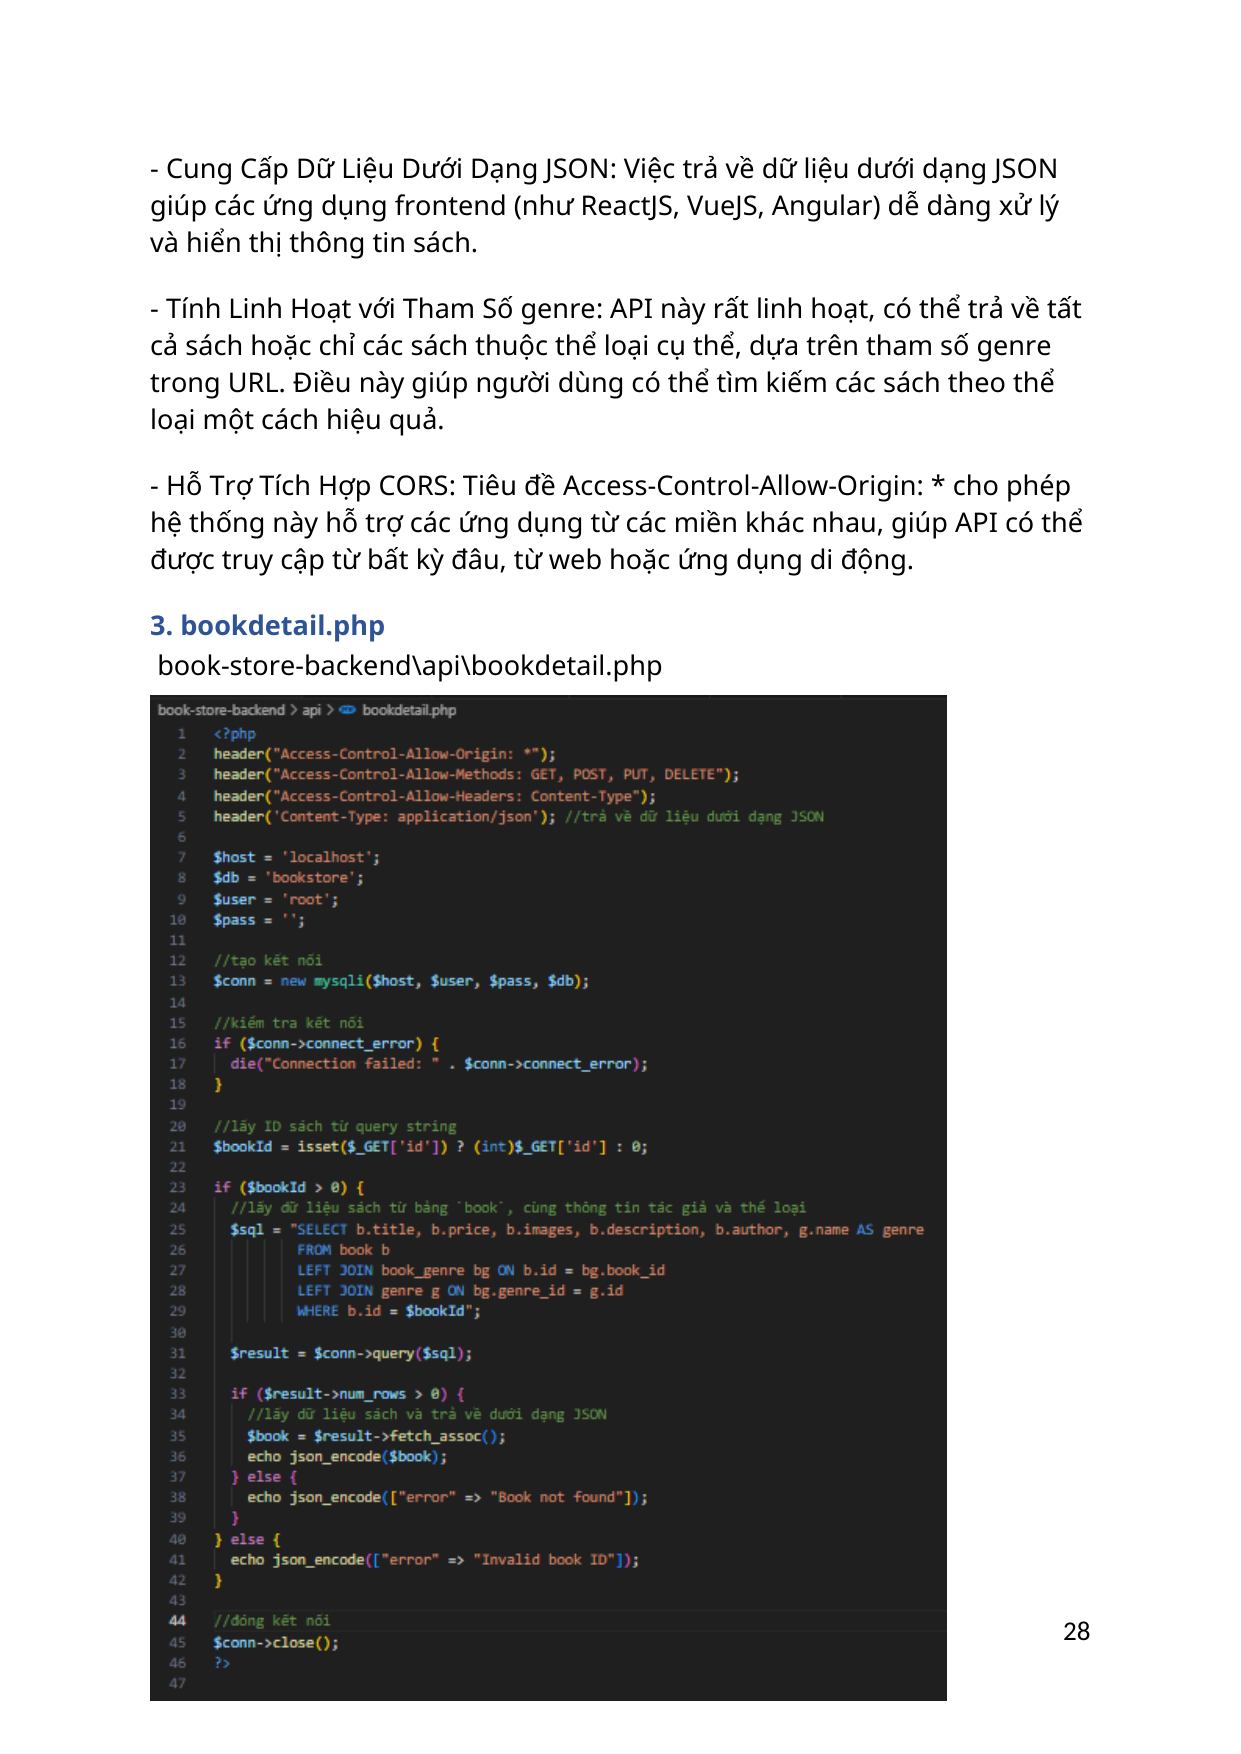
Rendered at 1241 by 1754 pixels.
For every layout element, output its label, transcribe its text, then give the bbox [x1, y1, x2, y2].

text - Tính Linh Hoạt với Tham Số genre: API này rất linh hoạt, có thể trả về tất cả sách hoặc chỉ các sách thuộc thể loại cụ thể, dựa trên tham số genre trong URL. Điều này giúp người dùng có thể tìm kiếm các sách theo thể loại một cách hiệu quả. [150, 290, 1090, 437]
subtitle 3. bookdetail.php [150, 606, 1090, 643]
text - Cung Cấp Dữ Liệu Dưới Dạng JSON: Việc trả về dữ liệu dưới dạng JSON giúp các ứng dụng frontend (như ReactJS, VueJS, Angular) dễ dàng xử lý và hiển thị thông tin sách. [150, 150, 1090, 261]
picture [150, 695, 947, 1701]
text book-store-backend\api\bookdetail.php [150, 646, 1090, 683]
text - Hỗ Trợ Tích Hợp CORS: Tiêu đề Access-Control-Allow-Origin: * cho phép hệ thống này hỗ trợ các ứng dụng từ các miền khác nhau, giúp API có thể được truy cập từ bất kỳ đâu, từ web hoặc ứng dụng di động. [150, 466, 1090, 577]
